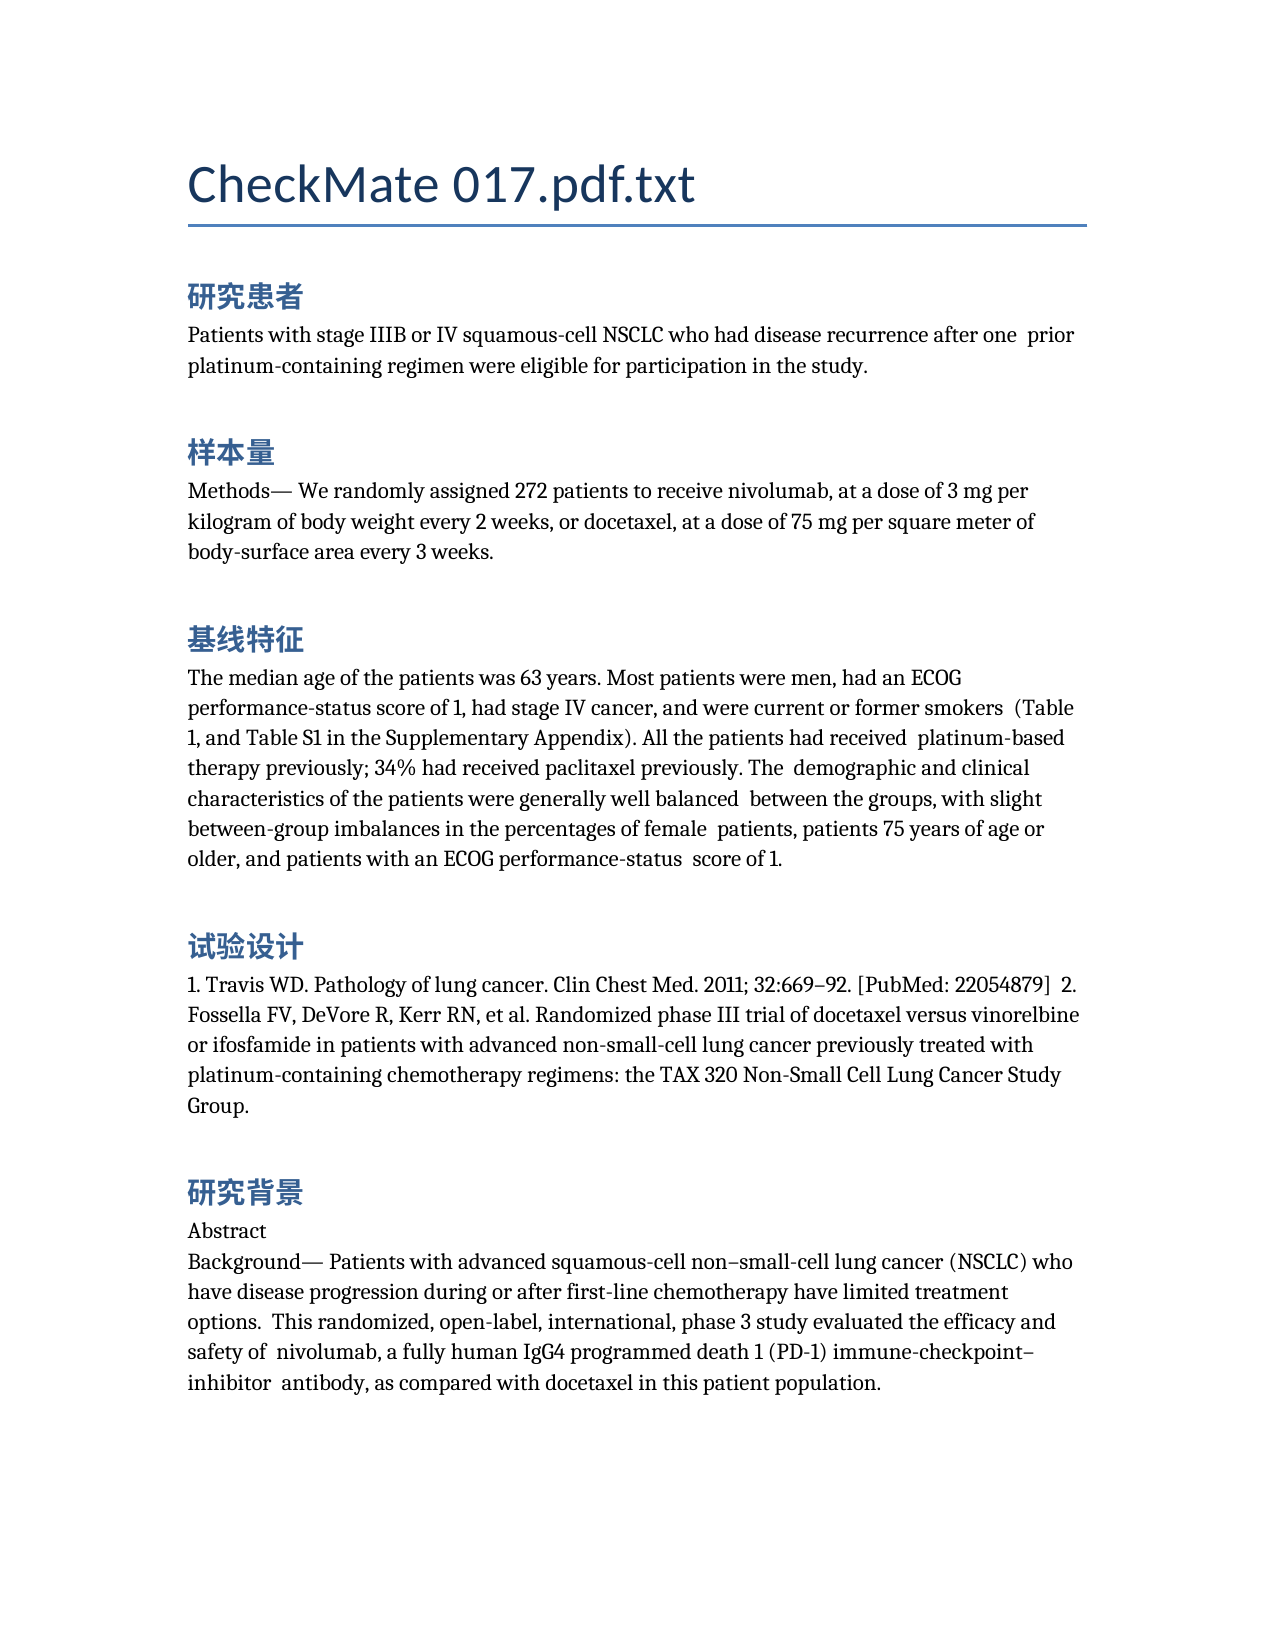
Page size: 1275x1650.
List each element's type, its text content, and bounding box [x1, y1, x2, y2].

text Methods— We randomly assigned 272 patients to receive nivolumab, at a dose of 3 mg per kilogram of body weight every 2 weeks, or docetaxel, at a dose of 75 mg per square meter of body-surface area every 3 weeks. [187, 478, 1087, 565]
subtitle 试验设计 [187, 926, 1087, 966]
subtitle 样本量 [187, 433, 1087, 472]
text 1. Travis WD. Pathology of lung cancer. Clin Chest Med. 2011; 32:669–92. [PubMed: 22054879] 2. Fossella FV, DeVore R, Kerr RN, et al. Randomized phase III trial of docetaxel versus vinorelbine or ifosfamide in patients with advanced non-small-cell lung cancer previously treated with platinum-containing chemotherapy regimens: the TAX 320 Non-Small Cell Lung Cancer Study Group. [187, 972, 1087, 1119]
text The median age of the patients was 63 years. Most patients were men, had an ECOG performance-status score of 1, had stage IV cancer, and were current or former smokers (Table 1, and Table S1 in the Supplementary Appendix). All the patients had received platinum-based therapy previously; 34% had received paclitaxel previously. The demographic and clinical characteristics of the patients were generally well balanced between the groups, with slight between-group imbalances in the percentages of female patients, patients 75 years of age or older, and patients with an ECOG performance-status score of 1. [187, 664, 1087, 872]
subtitle 基线特征 [187, 619, 1087, 658]
subtitle 研究患者 [187, 277, 1087, 316]
subtitle 研究背景 [187, 1173, 1087, 1212]
title CheckMate 017.pdf.txt [187, 150, 1087, 227]
text Patients with stage IIIB or IV squamous-cell NSCLC who had disease recurrence after one prior platinum-containing regimen were eligible for participation in the study. [187, 322, 1087, 379]
text Abstract Background— Patients with advanced squamous-cell non–small-cell lung cancer (NSCLC) who have disease progression during or after first-line chemotherapy have limited treatment options. This randomized, open-label, international, phase 3 study evaluated the efficacy and safety of nivolumab, a fully human IgG4 programmed death 1 (PD-1) immune-checkpoint–inhibitor antibody, as compared with docetaxel in this patient population. [187, 1218, 1087, 1396]
